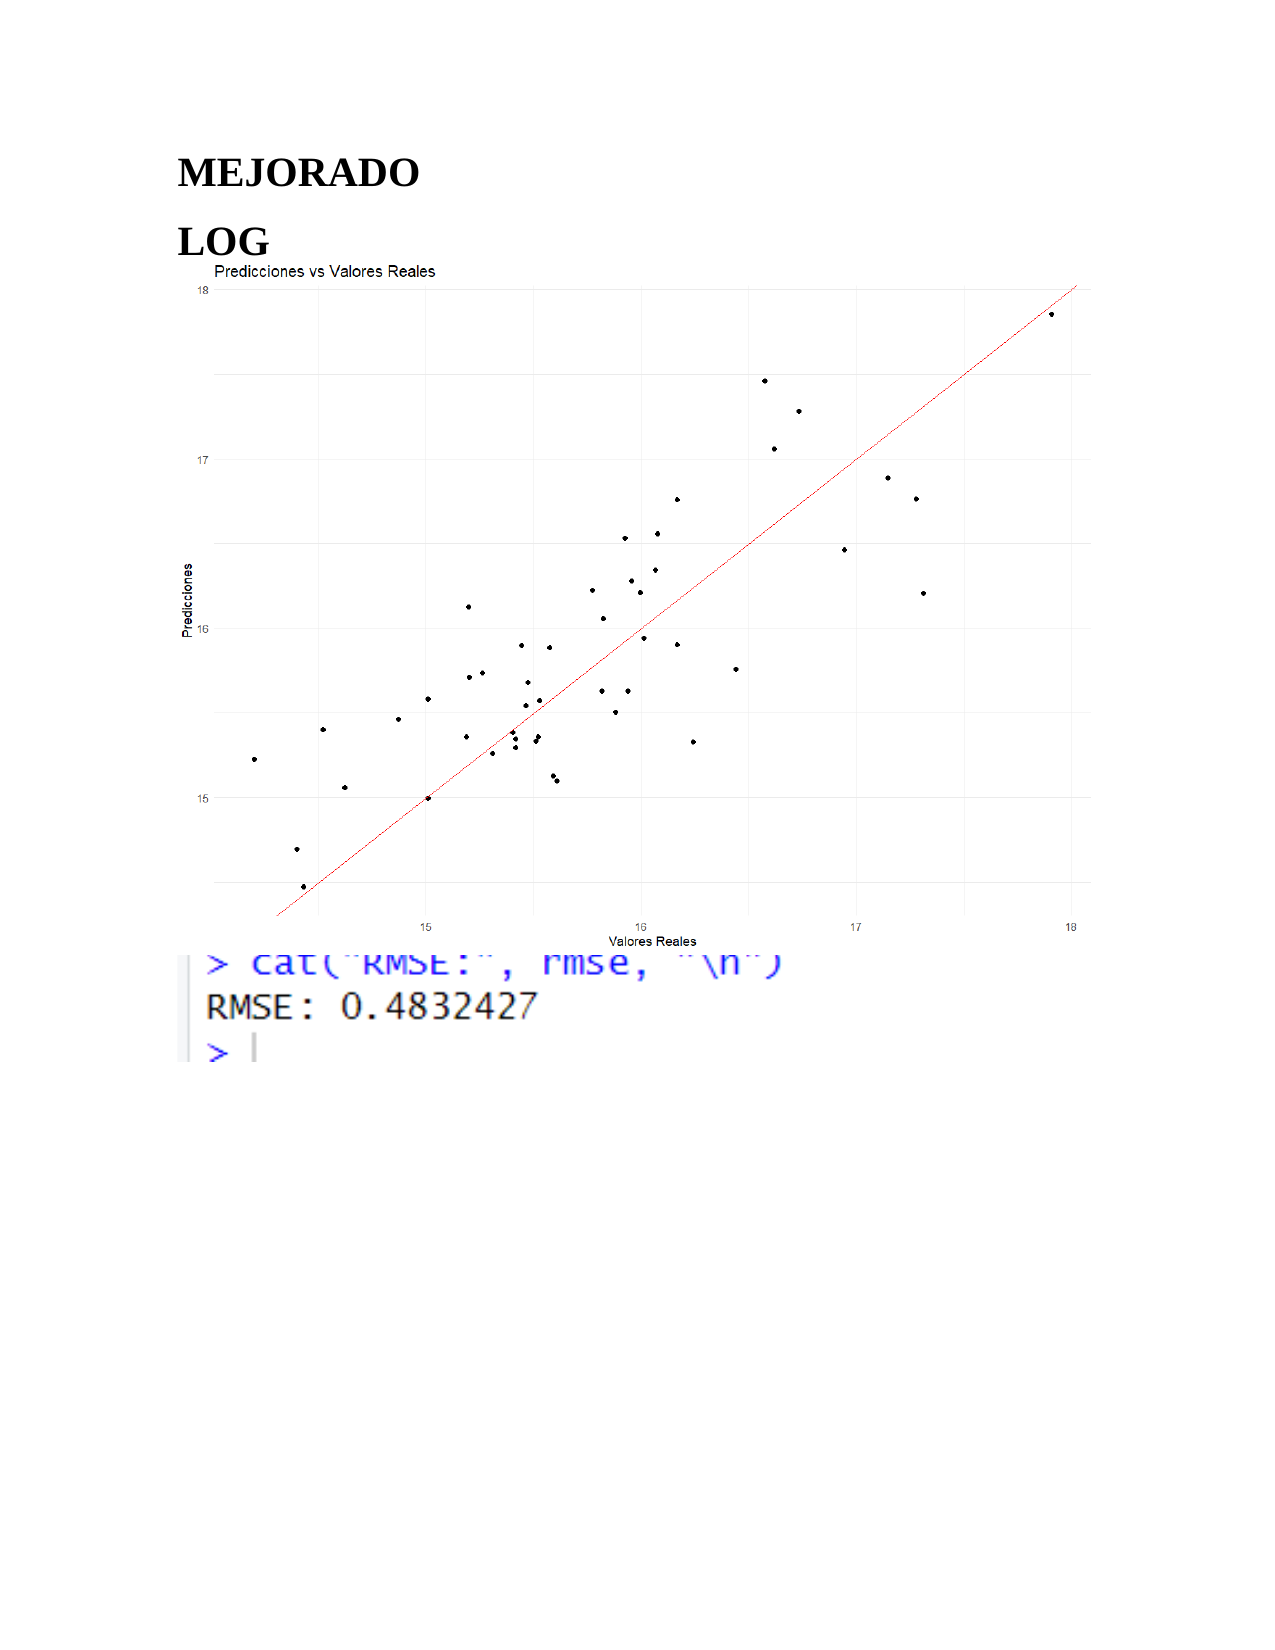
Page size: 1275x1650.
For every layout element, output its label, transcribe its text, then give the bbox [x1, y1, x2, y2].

text MEJORADO [177, 148, 1098, 196]
text LOG [177, 216, 1098, 257]
picture [175, 257, 1098, 1062]
